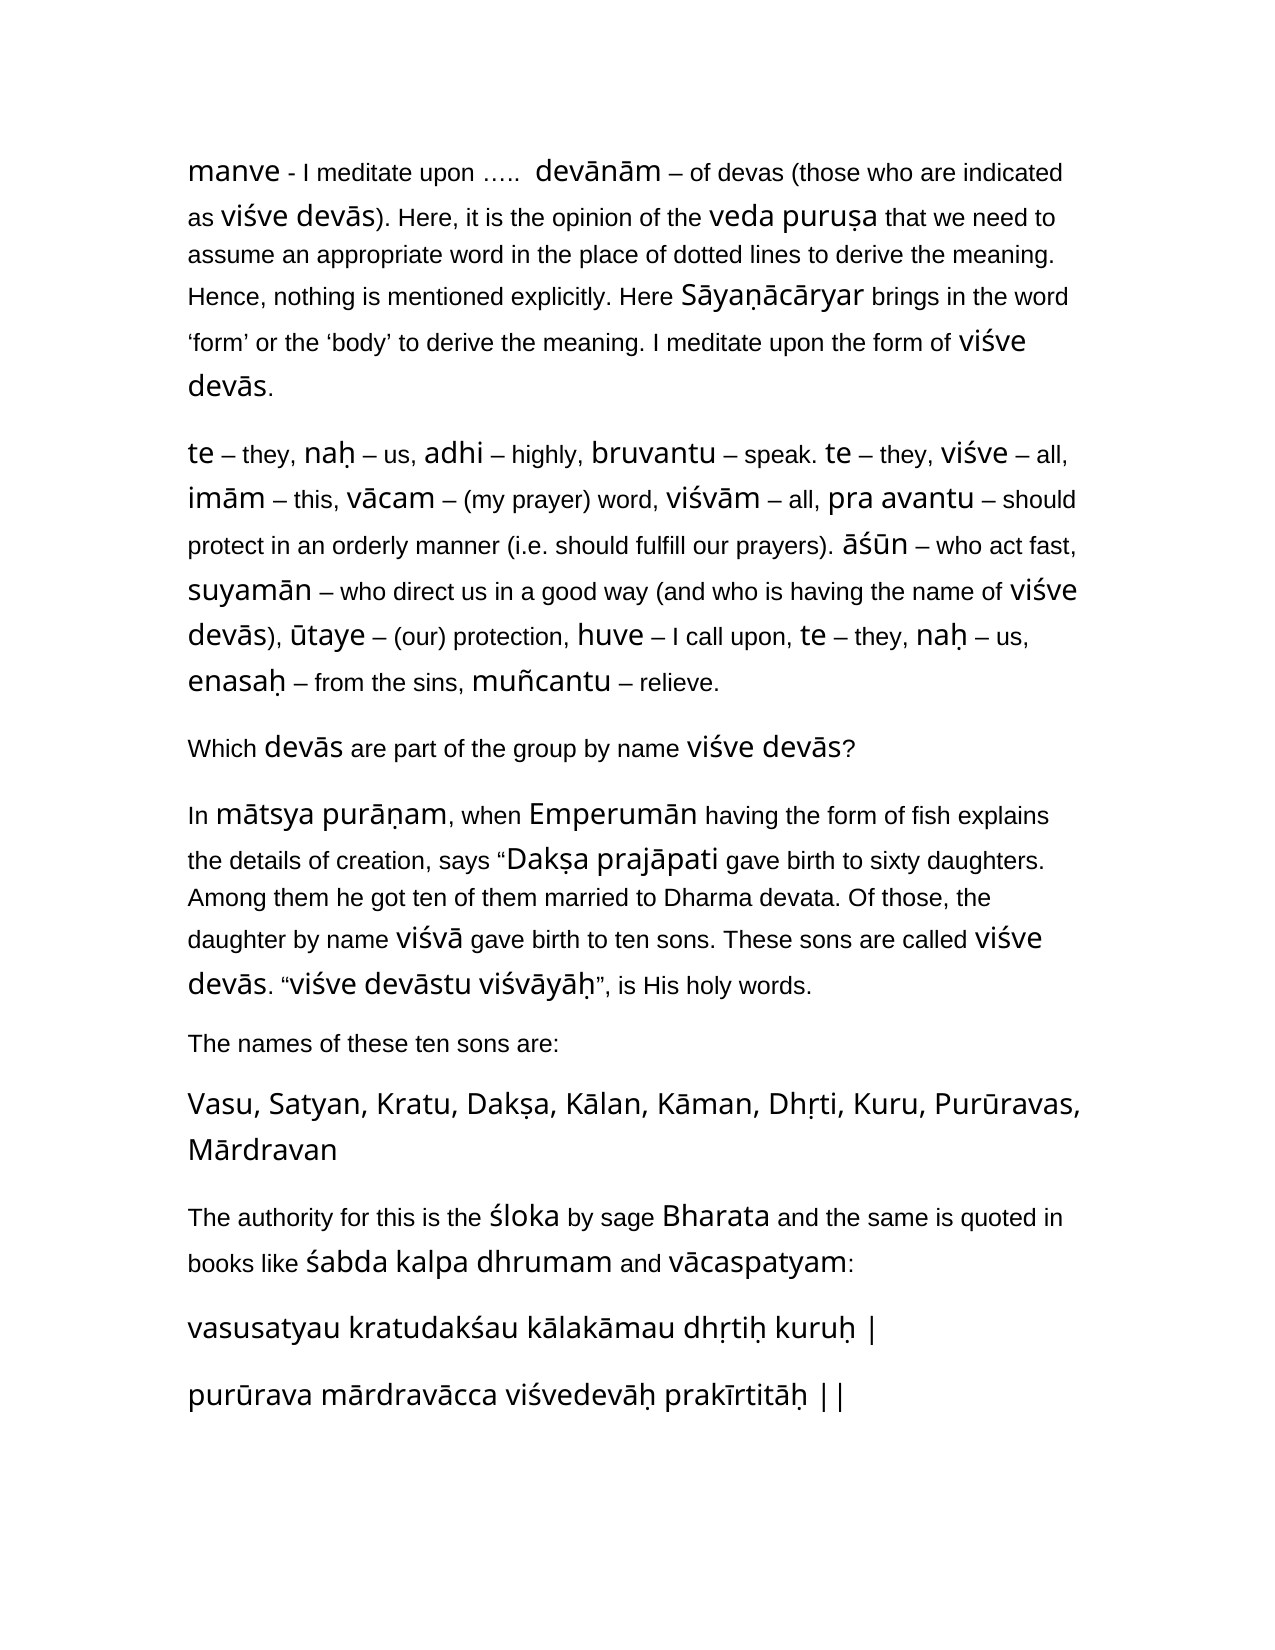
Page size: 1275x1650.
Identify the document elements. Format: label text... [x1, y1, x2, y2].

text te – they, naḥ – us, adhi – highly, bruvantu – speak. te – they, viśve – all, imām – this, vācam – (my prayer) word, viśvām – all, pra avantu – should protect in an orderly manner (i.e. should fulfill our prayers). āśūn – who act fast, suyamān – who direct us in a good way (and who is having the name of viśve devās), ūtaye – (our) protection, huve – I call upon, te – they, naḥ – us, enasaḥ – from the sins, muñcantu – relieve. [187, 432, 1087, 700]
text manve - I meditate upon ….. devānām – of devas (those who are indicated as viśve devās). Here, it is the opinion of the veda puruṣa that we need to assume an appropriate word in the place of dotted lines to derive the meaning. Hence, nothing is mentioned explicitly. Here Sāyaṇācāryar brings in the word ‘form’ or the ‘body’ to derive the meaning. I meditate upon the form of viśve devās. [187, 150, 1087, 405]
text purūrava mārdravācca viśvedevāḥ prakīrtitāḥ || [187, 1374, 1087, 1413]
text Which devās are part of the group by name viśve devās? [187, 727, 1087, 766]
text Vasu, Satyan, Kratu, Dakṣa, Kālan, Kāman, Dhṛti, Kuru, Purūravas, Mārdravan [187, 1083, 1087, 1168]
text vasusatyau kratudakśau kālakāmau dhṛtiḥ kuruḥ | [187, 1307, 1087, 1347]
text The names of these ten sons are: [187, 1029, 1087, 1058]
text The authority for this is the śloka by sage Bharata and the same is quoted in books like śabda kalpa dhrumam and vācaspatyam: [187, 1195, 1087, 1281]
text In mātsya purāṇam, when Emperumān having the form of fish explains the details of creation, says “Dakṣa prajāpati gave birth to sixty daughters. Among them he got ten of them married to Dharma devata. Of those, the daughter by name viśvā gave birth to ten sons. These sons are called viśve devās. “viśve devāstu viśvāyāḥ”, is His holy words. [187, 793, 1087, 1003]
